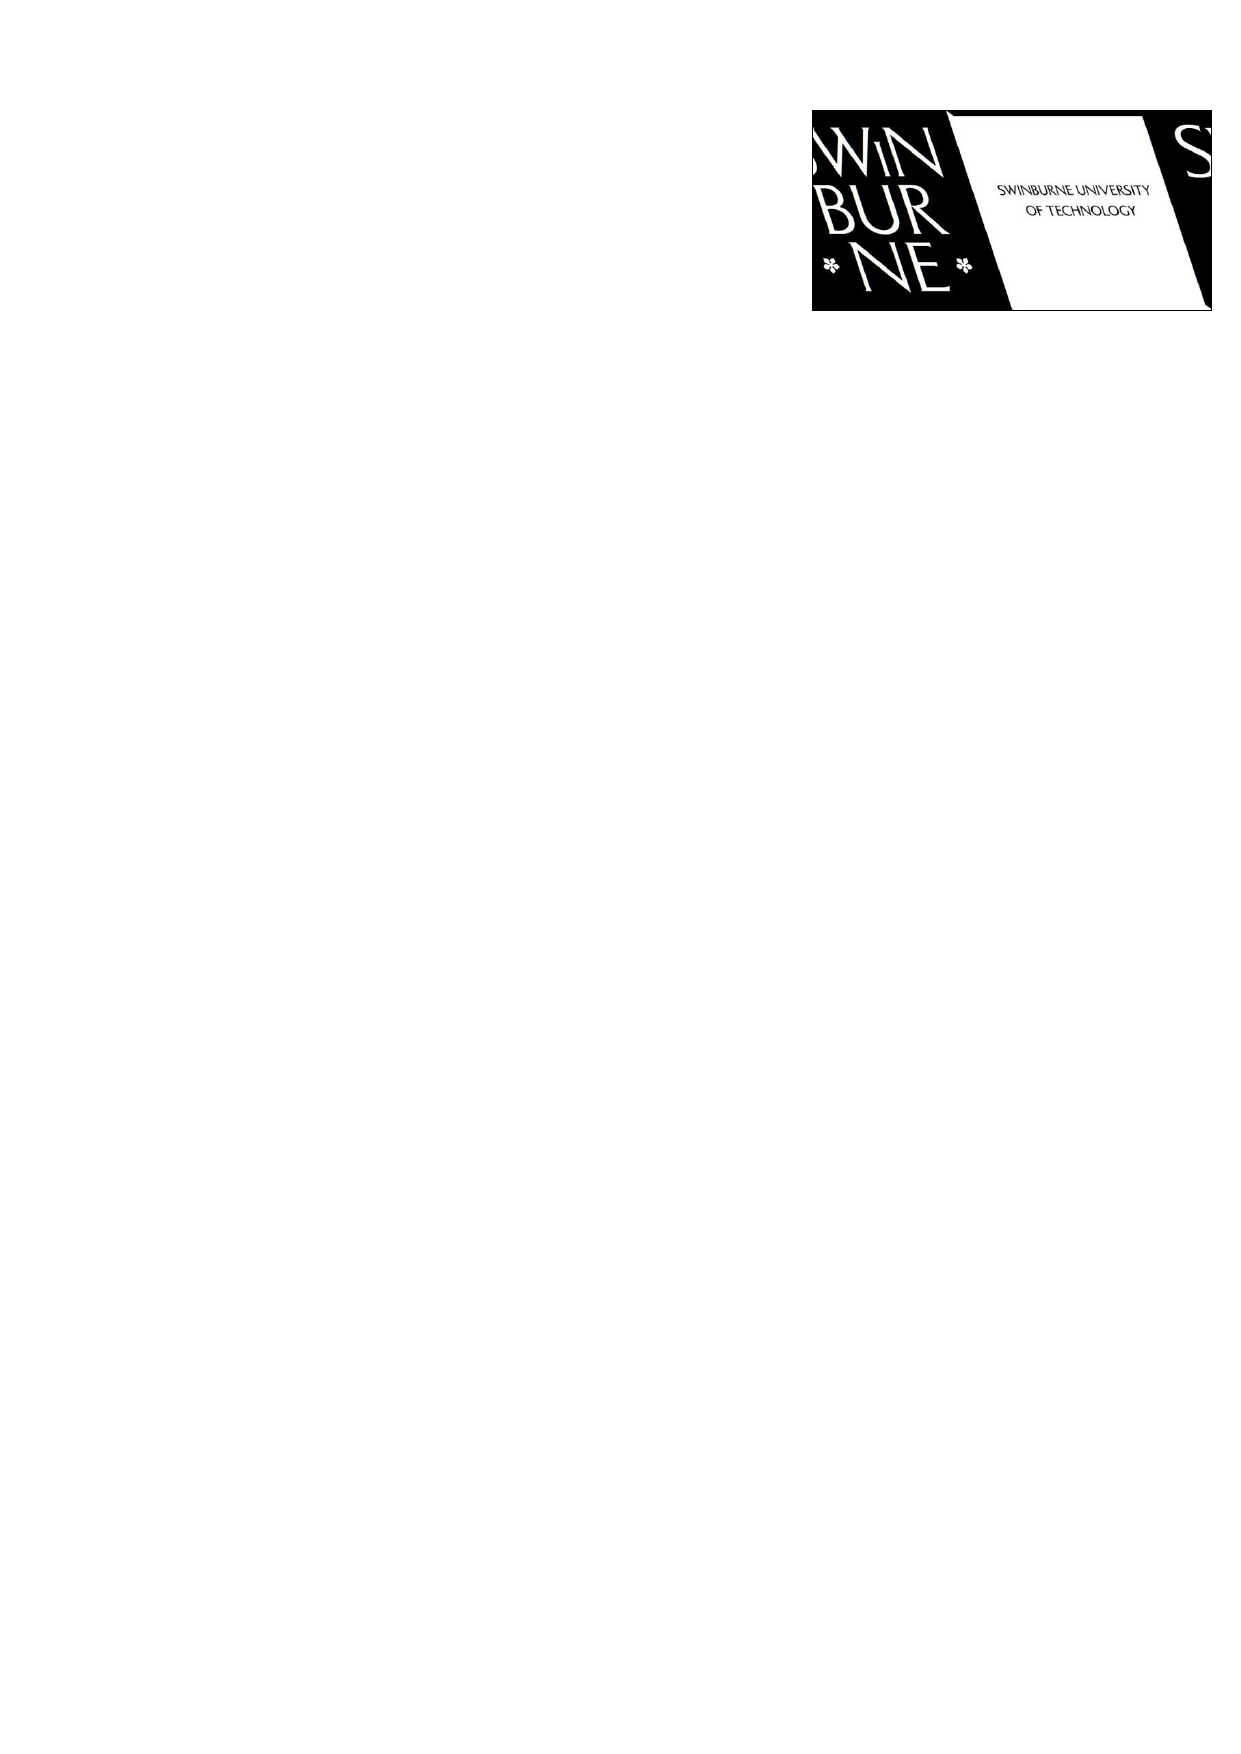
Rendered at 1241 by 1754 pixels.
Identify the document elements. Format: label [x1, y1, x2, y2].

picture [813, 111, 1211, 310]
